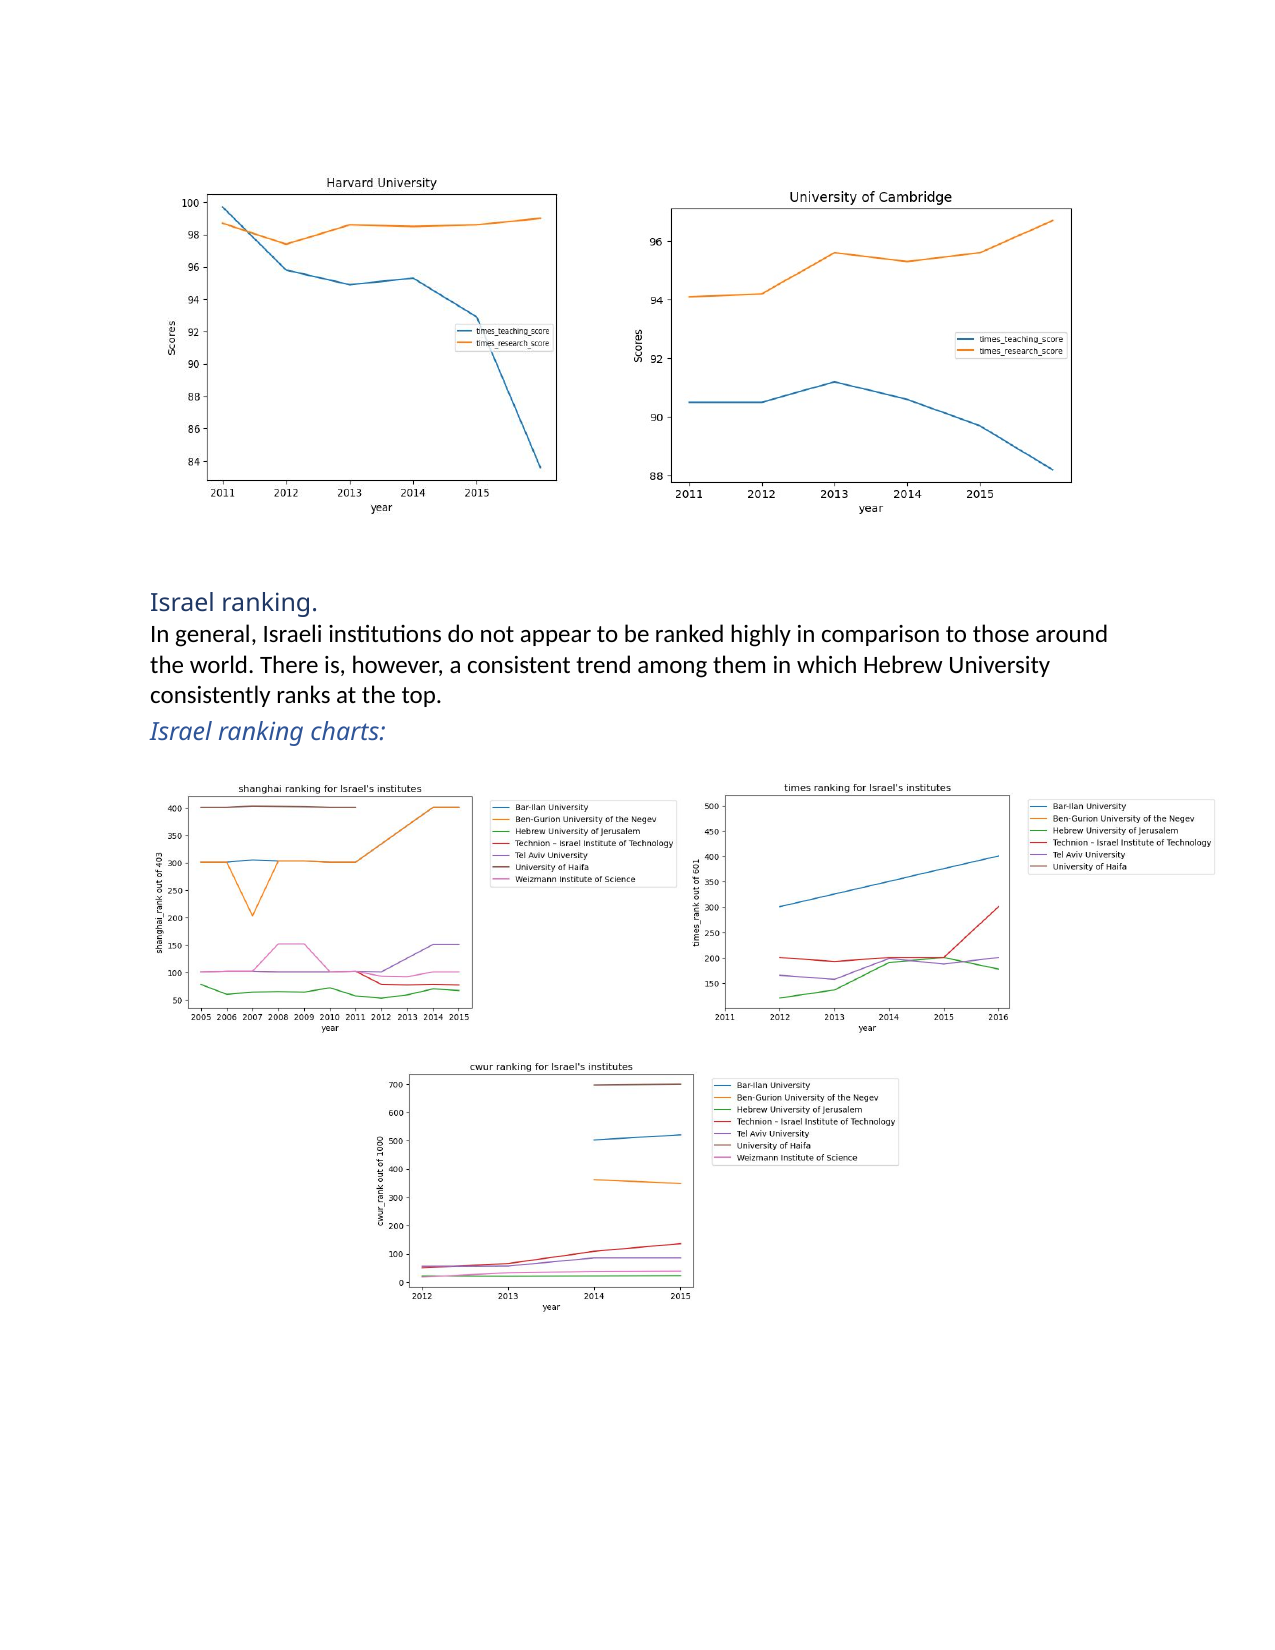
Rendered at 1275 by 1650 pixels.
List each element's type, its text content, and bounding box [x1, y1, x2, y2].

picture [687, 778, 1220, 1038]
subtitle Israel ranking. [150, 584, 1125, 618]
text In general, Israeli institutions do not appear to be ranked highly in comparison to those around the world. There is, however, a consistent trend among them in which Hebrew University consistently ranks at the top. [150, 618, 1125, 710]
picture [606, 165, 1122, 521]
picture [150, 779, 682, 1038]
picture [150, 150, 600, 521]
subtitle Israel ranking charts: [150, 714, 1125, 748]
picture [371, 1057, 904, 1317]
